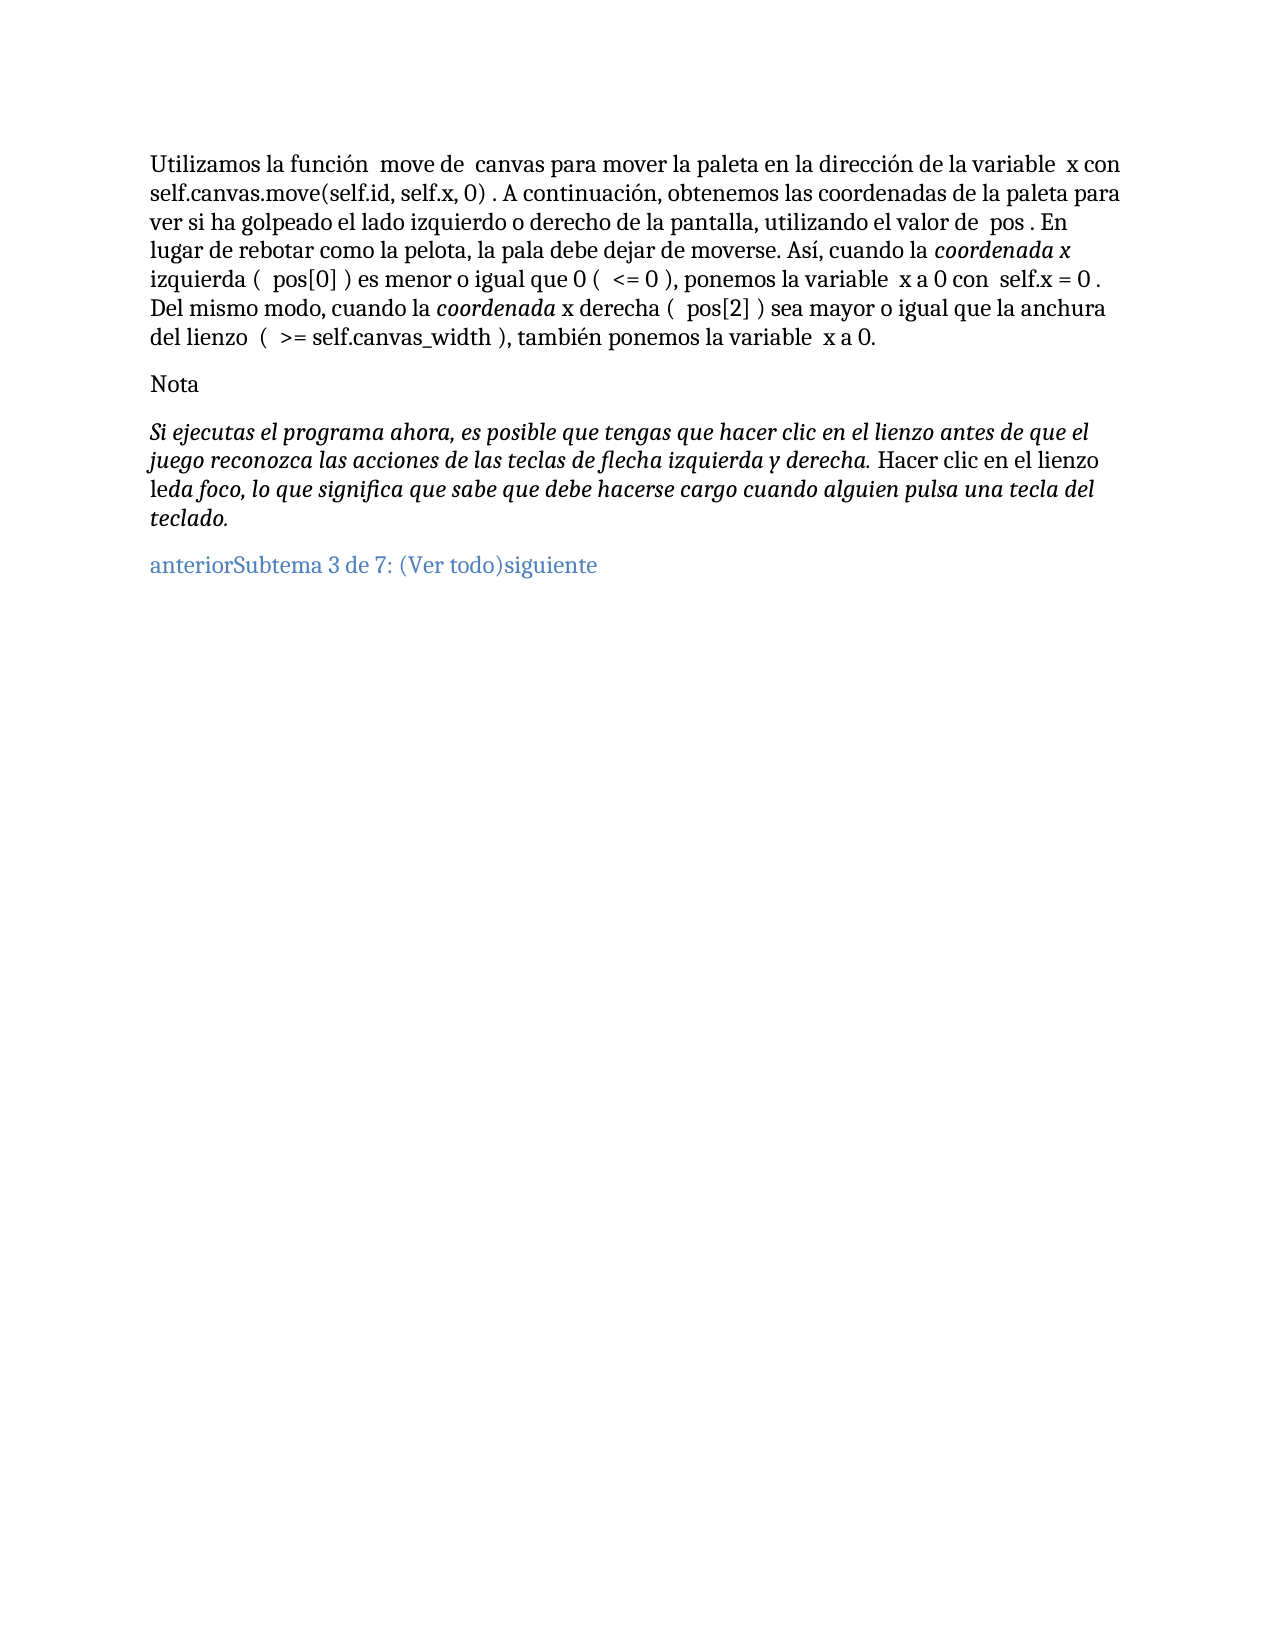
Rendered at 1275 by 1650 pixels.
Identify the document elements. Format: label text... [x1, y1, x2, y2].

text Nota [150, 370, 1125, 399]
text anteriorSubtema 3 de 7: (Ver todo)siguiente [150, 551, 1125, 609]
text Utilizamos la función move de canvas para mover la paleta en la dirección de la variable x con self.canvas.move(self.id, self.x, 0) . A continuación, obtenemos las coordenadas de la paleta para ver si ha golpeado el lado izquierdo o derecho de la pantalla, utilizando el valor de pos . En lugar de rebotar como la pelota, la pala debe dejar de moverse. Así, cuando la coordenada x izquierda ( pos[0] ) es menor o igual que 0 ( <= 0 ), ponemos la variable x a 0 con self.x = 0 . Del mismo modo, cuando la coordenada x derecha ( pos[2] ) sea mayor o igual que la anchura del lienzo ( >= self.canvas_width ), también ponemos la variable x a 0. [150, 150, 1125, 351]
text Si ejecutas el programa ahora, es posible que tengas que hacer clic en el lienzo antes de que el juego reconozca las acciones de las teclas de flecha izquierda y derecha. Hacer clic en el lienzo leda foco, lo que significa que sabe que debe hacerse cargo cuando alguien pulsa una tecla del teclado. [150, 417, 1125, 532]
